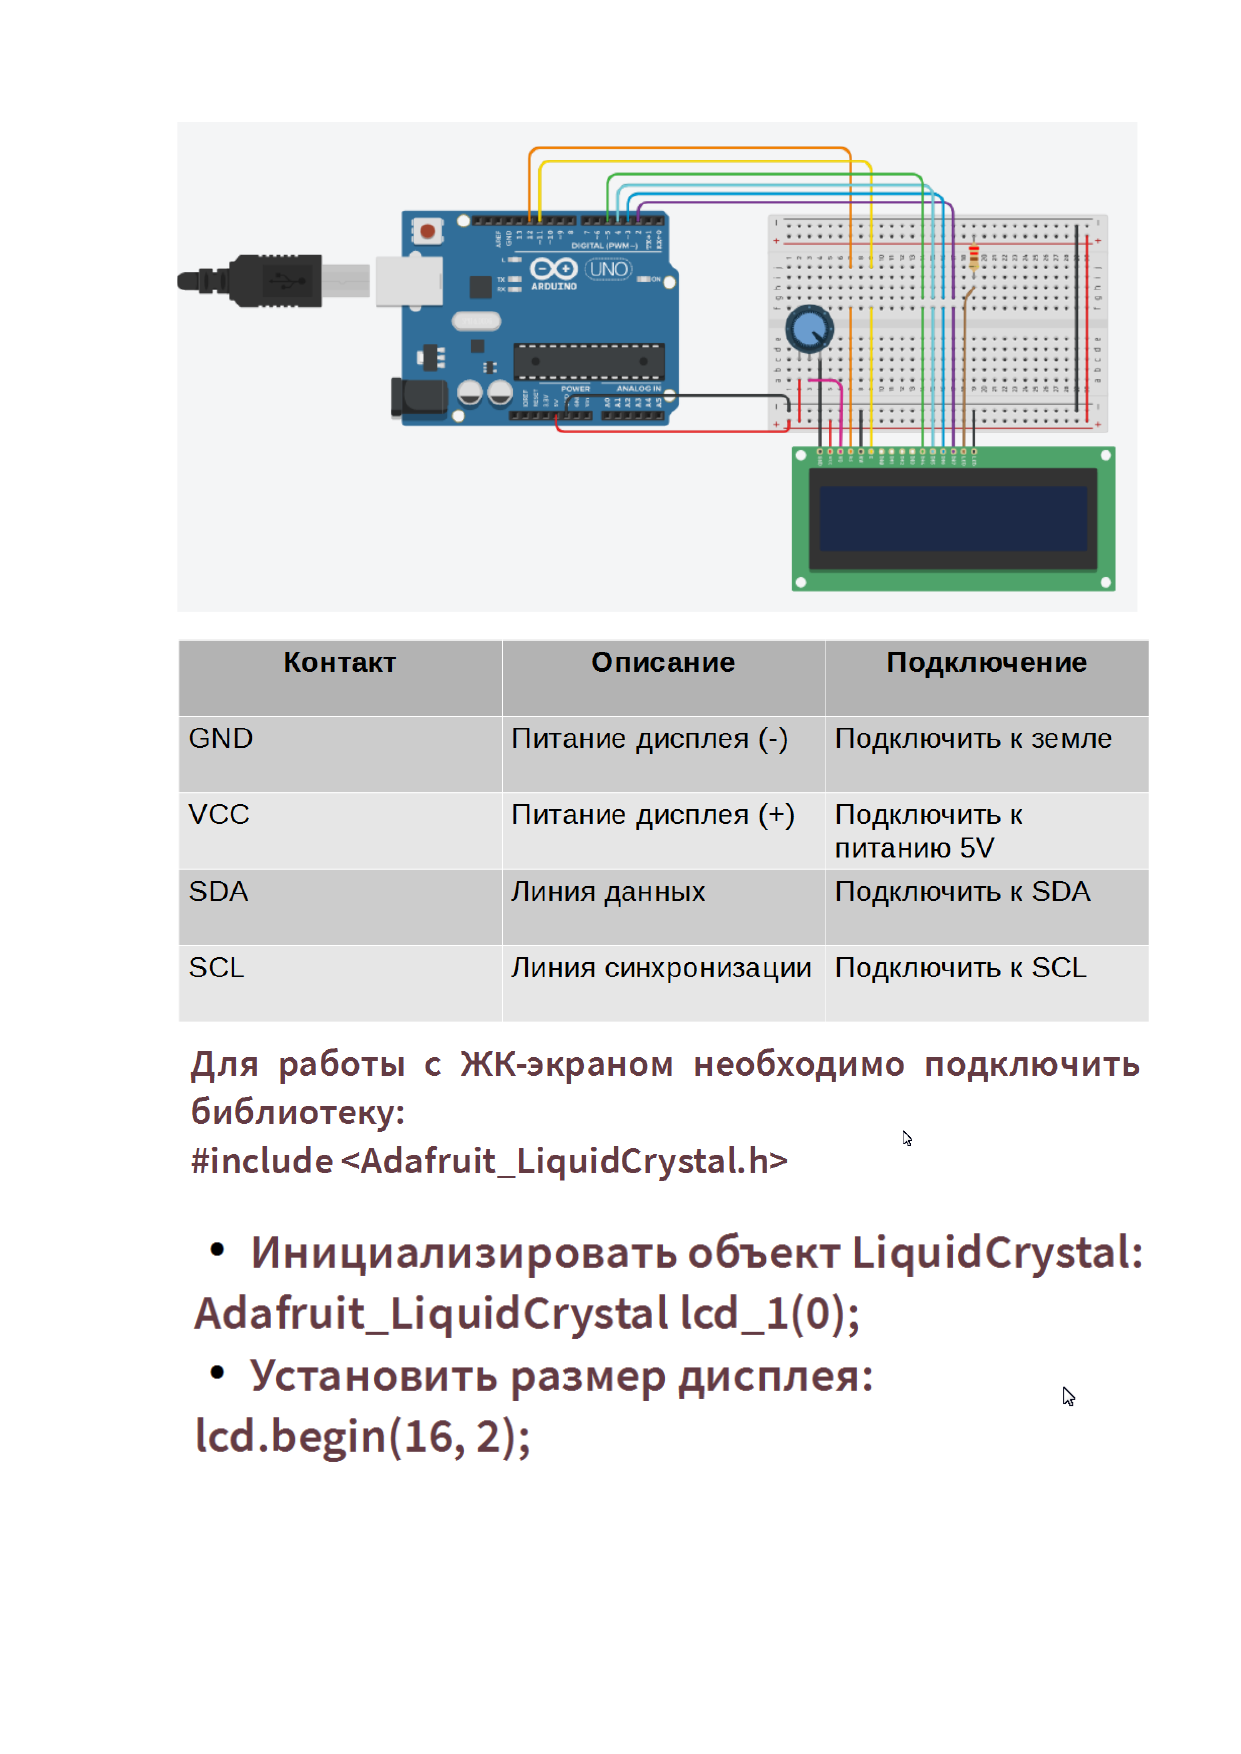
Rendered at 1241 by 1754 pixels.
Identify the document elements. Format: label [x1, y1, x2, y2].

picture [177, 1040, 1152, 1201]
picture [177, 637, 1152, 1022]
picture [177, 118, 1152, 619]
picture [177, 1218, 1152, 1463]
